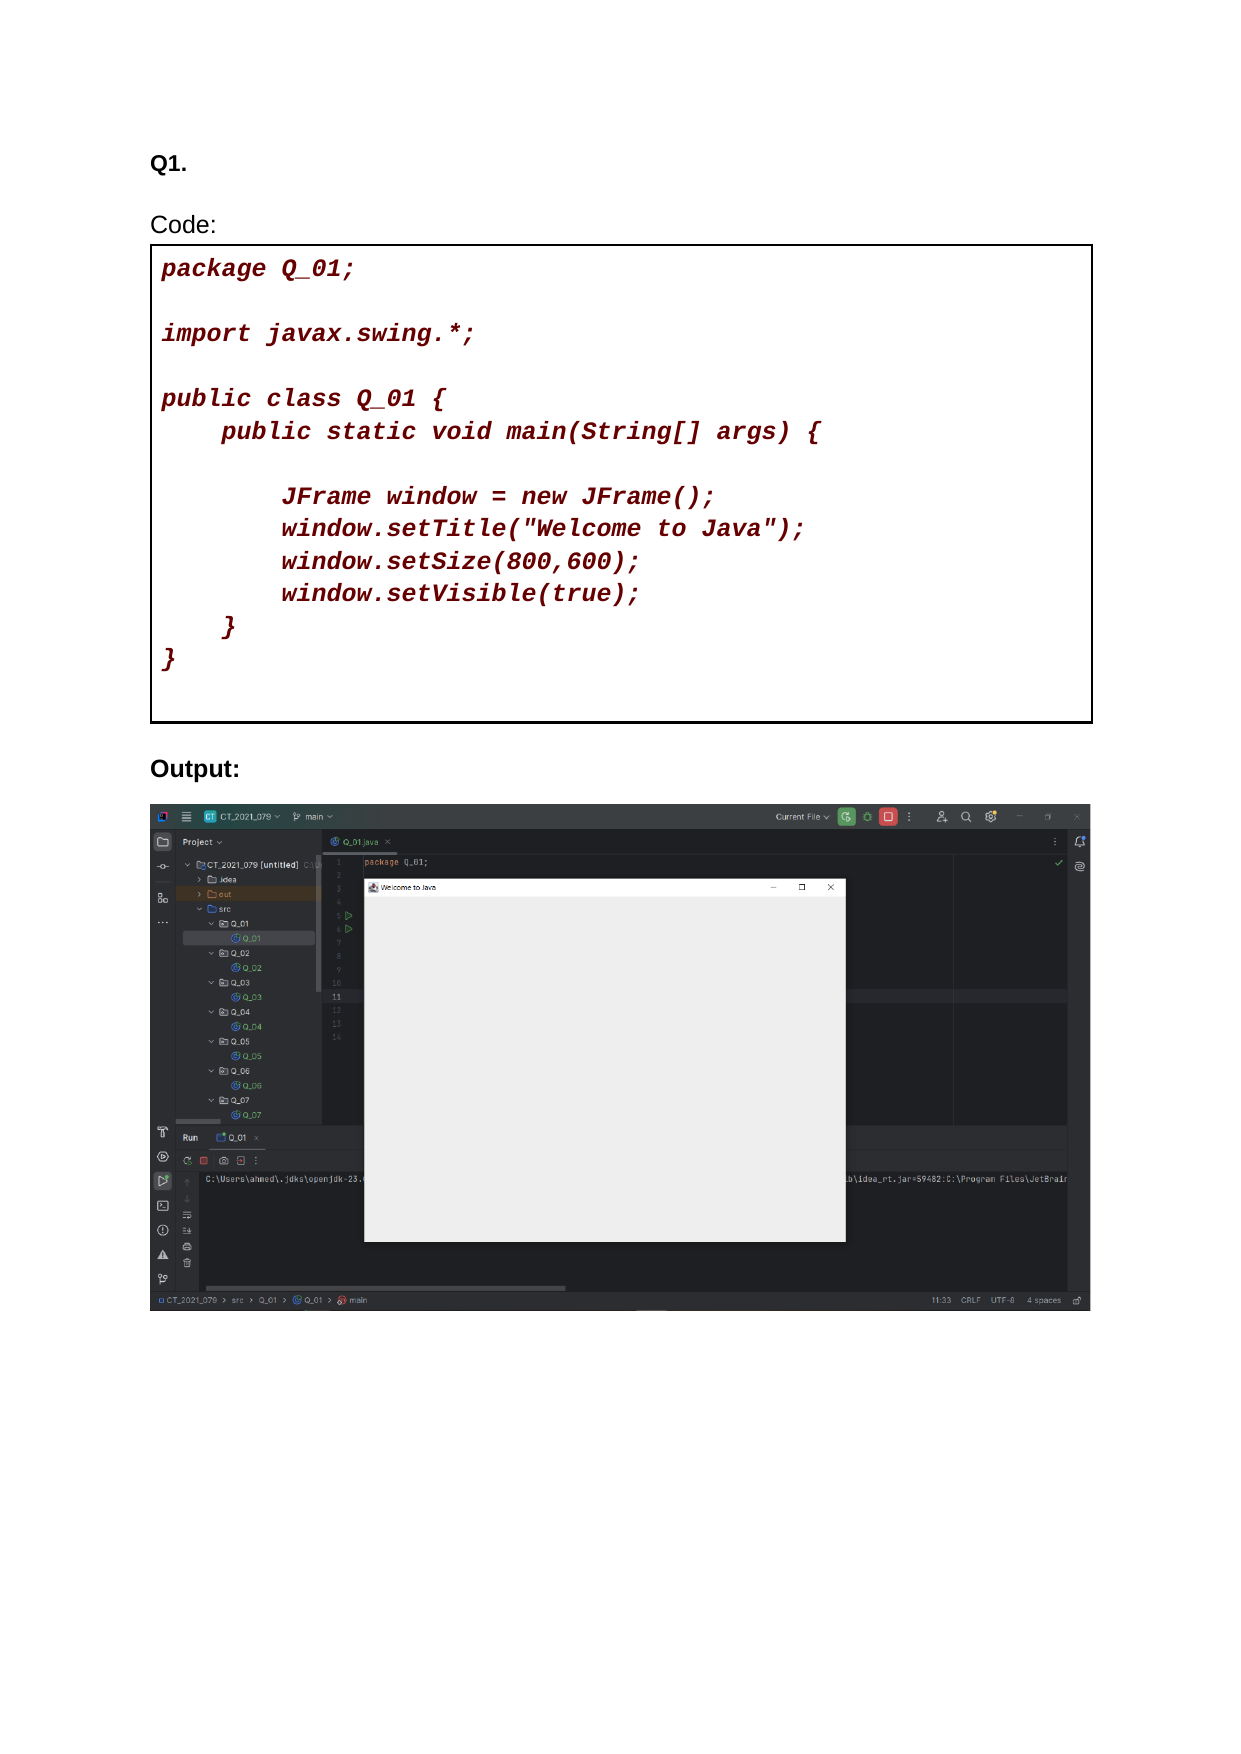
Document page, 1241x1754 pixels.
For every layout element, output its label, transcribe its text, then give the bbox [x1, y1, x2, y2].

picture [150, 804, 1091, 1311]
text Code: [150, 210, 1090, 239]
text Output: [150, 754, 1090, 782]
table_header package Q_01; import javax.swing.*; public class Q_01 { public static void main(String[] args) { JFrame window = new JFrame(); window.setTitle("Welcome to Java"); window.setSize(800,600); window.setVisible(true); } } [152, 246, 1091, 721]
text Q1. [150, 150, 1090, 176]
